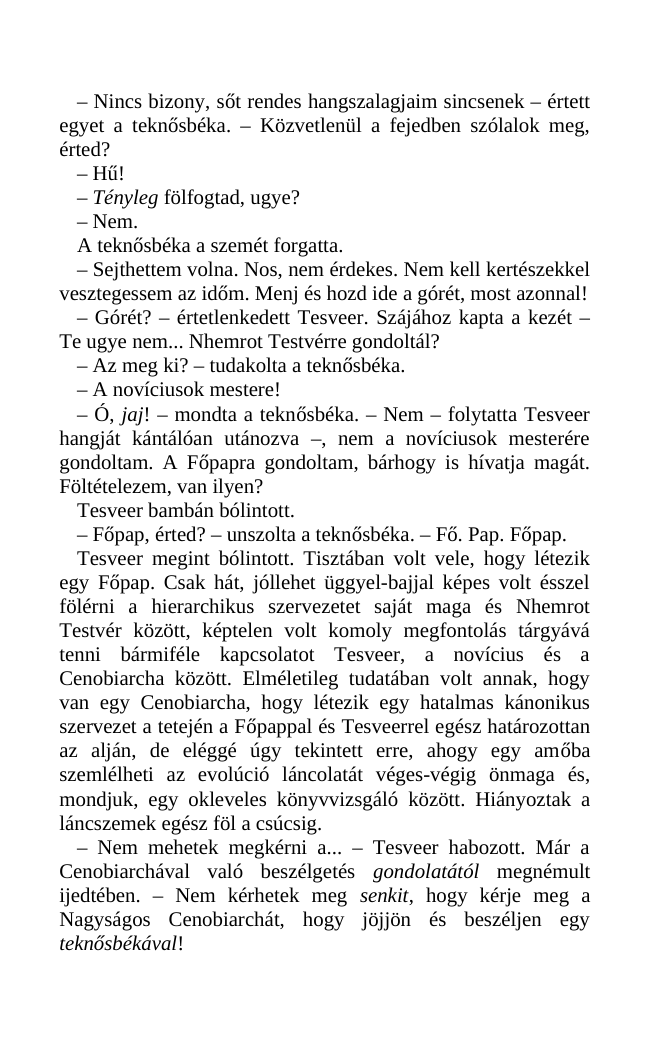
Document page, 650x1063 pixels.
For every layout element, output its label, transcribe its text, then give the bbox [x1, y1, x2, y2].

text – Főpap, érted? – unszolta a teknősbéka. – Fő. Pap. Főpap. [59, 522, 591, 546]
text – Nem. [59, 209, 591, 233]
text – Sejthettem volna. Nos, nem érdekes. Nem kell kertészekkel vesztegessem az időm. Menj és hozd ide a górét, most azonnal! [59, 257, 591, 305]
text – Tényleg fölfogtad, ugye? [59, 185, 591, 209]
text – A novíciusok mestere! [59, 377, 591, 401]
text Tesveer bambán bólintott. [59, 498, 591, 522]
text Tesveer megint bólintott. Tisztában volt vele, hogy létezik egy Főpap. Csak hát, jóllehet üggyel-bajjal képes volt ésszel fölérni a hierarchikus szervezetet saját maga és Nhemrot Testvér között, képtelen volt komoly megfontolás tárgyává tenni bármiféle kapcsolatot Tesveer, a novícius és a Cenobiarcha között. Elméletileg tudatában volt annak, hogy van egy Cenobiarcha, hogy létezik egy hatalmas kánonikus szervezet a tetején a Főpappal és Tesveerrel egész határozottan az alján, de eléggé úgy tekintett erre, ahogy egy amőba szemlélheti az evolúció láncolatát véges-végig önmaga és, mondjuk, egy okleveles könyvvizsgáló között. Hiányoztak a láncszemek egész föl a csúcsig. [59, 546, 591, 834]
text – Nincs bizony, sőt rendes hangszalagjaim sincsenek – értett egyet a teknősbéka. – Közvetlenül a fejedben szólalok meg, érted? [59, 89, 591, 161]
text – Az meg ki? – tudakolta a teknősbéka. [59, 353, 591, 377]
text A teknősbéka a szemét forgatta. [59, 233, 591, 257]
text – Ó, jaj! – mondta a teknősbéka. – Nem – folytatta Tesveer hangját kántálóan utánozva –, nem a novíciusok mesterére gondoltam. A Főpapra gondoltam, bárhogy is hívatja magát. Föltételezem, van ilyen? [59, 401, 591, 498]
text – Nem mehetek megkérni a... – Tesveer habozott. Már a Cenobiarchával való beszélgetés gondolatától megnémult ijedtében. – Nem kérhetek meg senkit, hogy kérje meg a Nagyságos Cenobiarchát, hogy jöjjön és beszéljen egy teknősbékával! [59, 834, 591, 955]
text – Hű! [59, 161, 591, 185]
text – Górét? – értetlenkedett Tesveer. Szájához kapta a kezét – Te ugye nem... Nhemrot Testvérre gondoltál? [59, 305, 591, 353]
